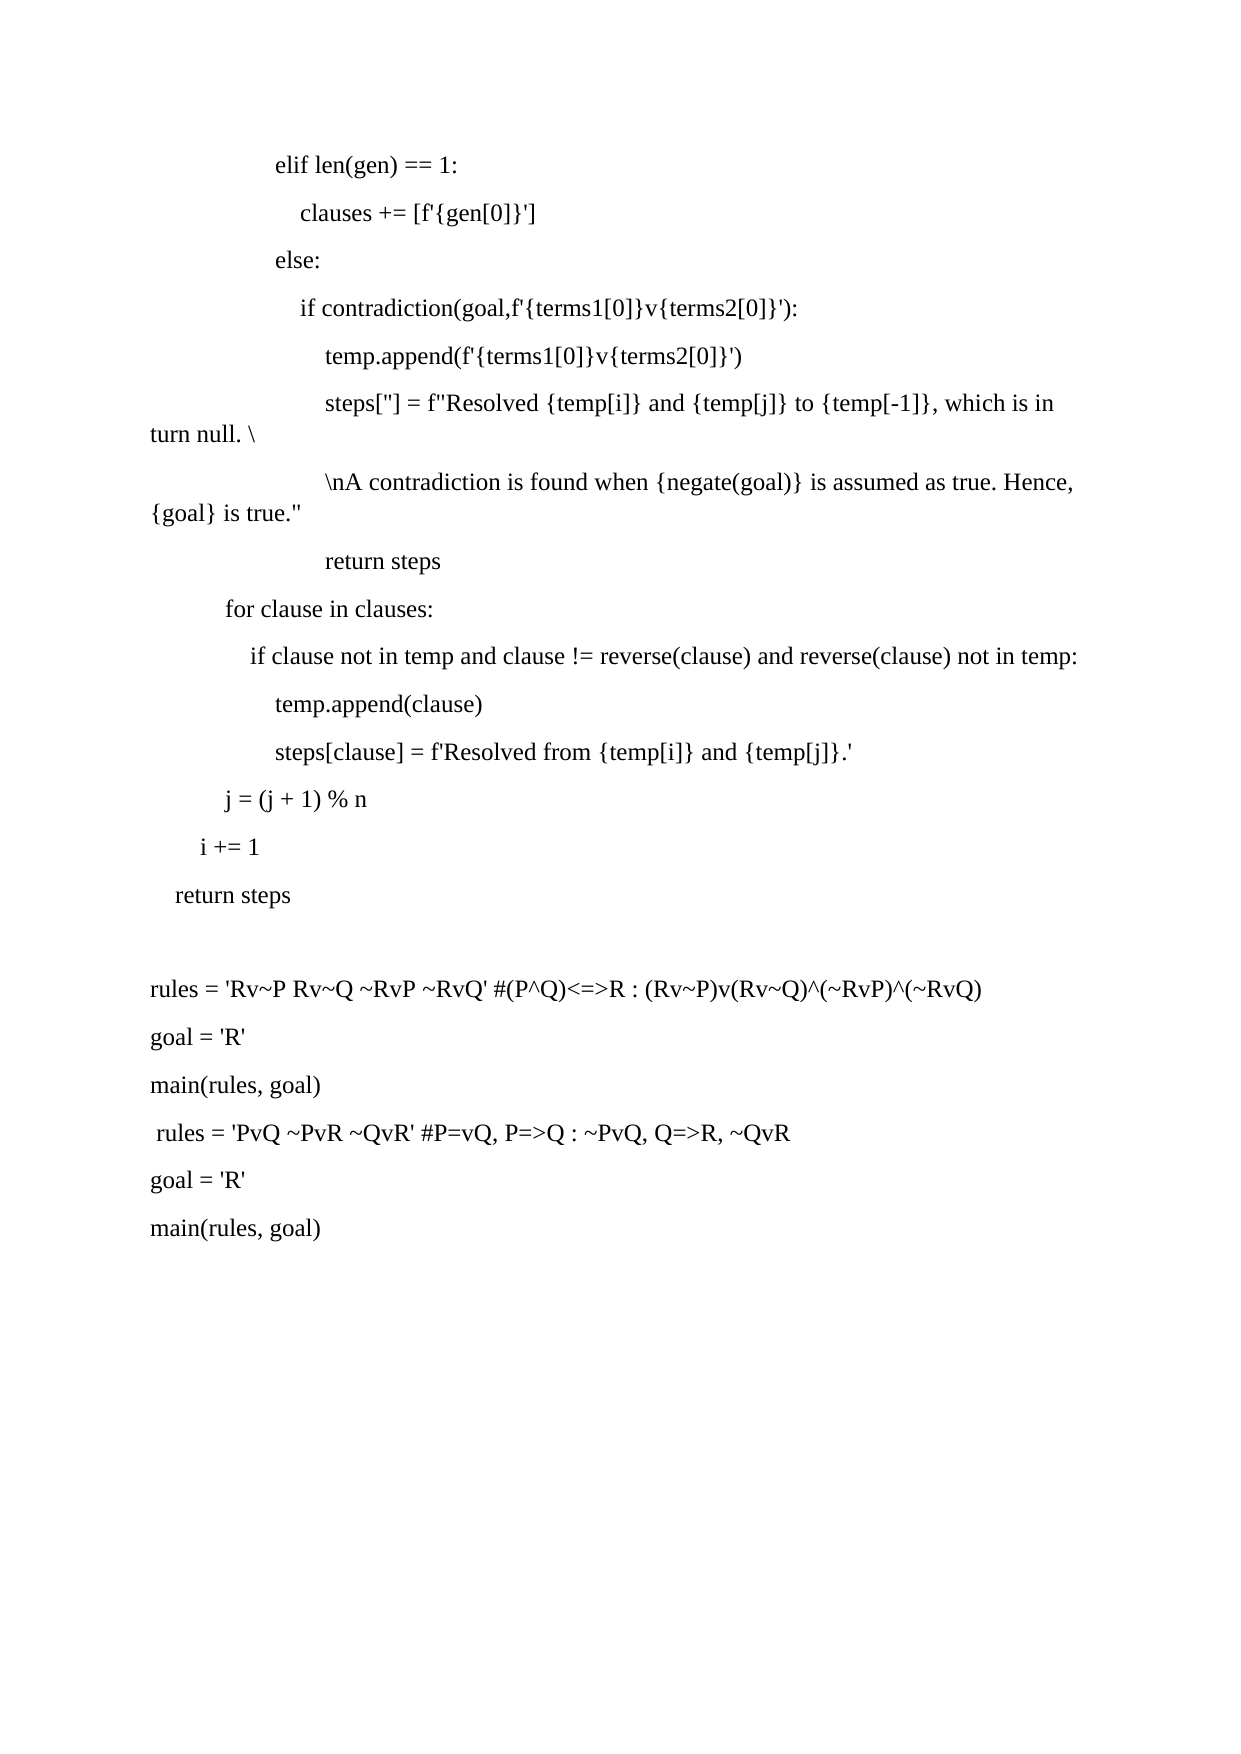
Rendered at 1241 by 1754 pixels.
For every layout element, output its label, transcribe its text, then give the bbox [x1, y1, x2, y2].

text clauses += [f'{gen[0]}'] [150, 198, 1090, 226]
text for clause in clauses: [150, 594, 1090, 622]
text j = (j + 1) % n [150, 784, 1090, 813]
text else: [150, 245, 1090, 274]
text goal = 'R' [150, 1165, 1090, 1194]
text \nA contradiction is found when {negate(goal)} is assumed as true. Hence, {goal} is true." [150, 467, 1090, 527]
text rules = 'Rv~P Rv~Q ~RvP ~RvQ' #(P^Q)<=>R : (Rv~P)v(Rv~Q)^(~RvP)^(~RvQ) [150, 974, 1090, 1003]
text i += 1 [150, 832, 1090, 861]
text steps[clause] = f'Resolved from {temp[i]} and {temp[j]}.' [150, 737, 1090, 766]
text main(rules, goal) [150, 1213, 1090, 1303]
text rules = 'PvQ ~PvR ~QvR' #P=vQ, P=>Q : ~PvQ, Q=>R, ~QvR [150, 1118, 1090, 1146]
text main(rules, goal) [150, 1070, 1090, 1099]
text temp.append(f'{terms1[0]}v{terms2[0]}') [150, 341, 1090, 369]
text temp.append(clause) [150, 689, 1090, 718]
text if contradiction(goal,f'{terms1[0]}v{terms2[0]}'): [150, 293, 1090, 322]
text goal = 'R' [150, 1022, 1090, 1051]
text elif len(gen) == 1: [150, 150, 1090, 179]
text return steps [150, 880, 1090, 909]
text if clause not in temp and clause != reverse(clause) and reverse(clause) not in temp: [150, 641, 1090, 670]
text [150, 388, 1090, 448]
text return steps [150, 546, 1090, 575]
